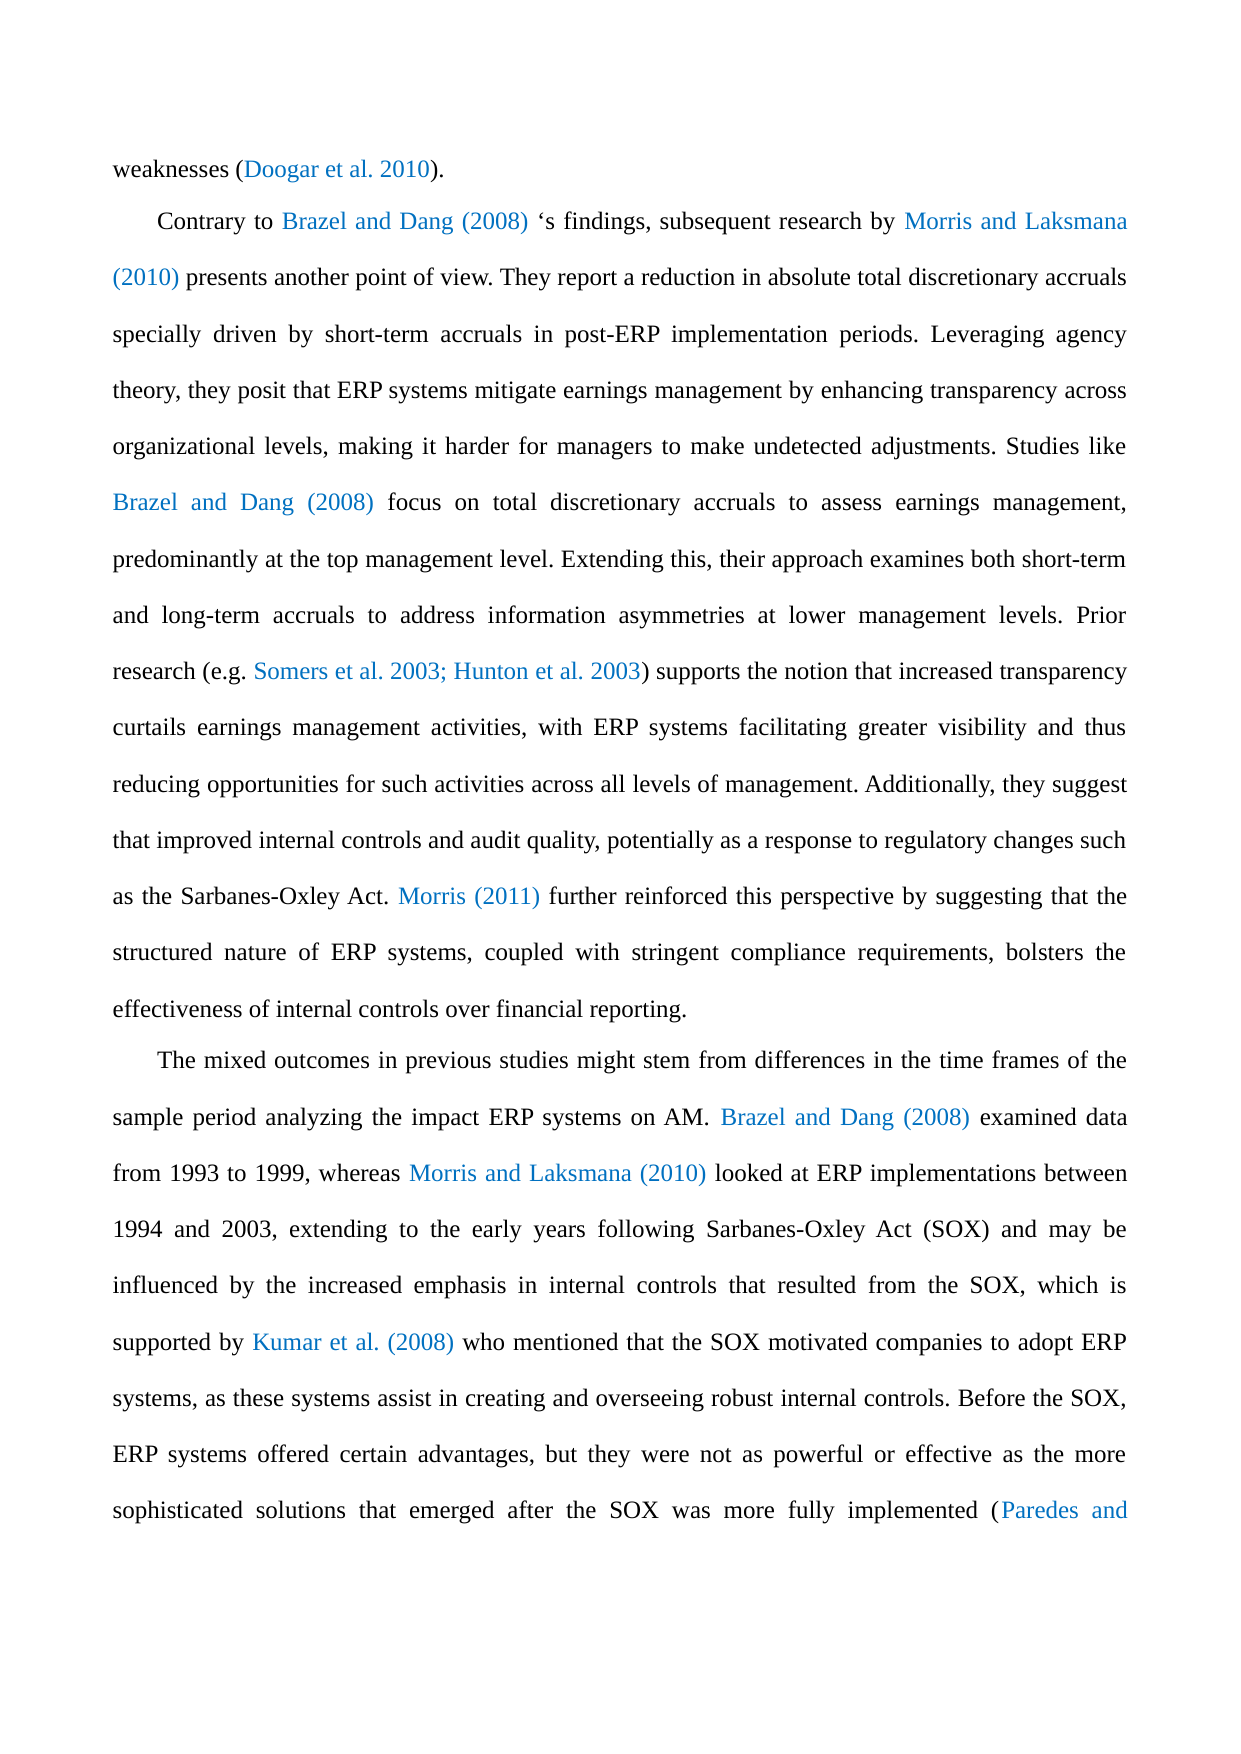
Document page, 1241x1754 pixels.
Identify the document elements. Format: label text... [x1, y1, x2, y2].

text Contrary to Brazel and Dang (2008) ‘s findings, subsequent research by Morris and Laksmana (2010) presents another point of view. They report a reduction in absolute total discretionary accruals specially driven by short-term accruals in post-ERP implementation periods. Leveraging agency theory, they posit that ERP systems mitigate earnings management by enhancing transparency across organizational levels, making it harder for managers to make undetected adjustments. Studies like Brazel and Dang (2008) focus on total discretionary accruals to assess earnings management, predominantly at the top management level. Extending this, their approach examines both short-term and long-term accruals to address information asymmetries at lower management levels. Prior research (e.g. Somers et al. 2003; Hunton et al. 2003) supports the notion that increased transparency curtails earnings management activities, with ERP systems facilitating greater visibility and thus reducing opportunities for such activities across all levels of management. Additionally, they suggest that improved internal controls and audit quality, potentially as a response to regulatory changes such as the Sarbanes-Oxley Act. Morris (2011) further reinforced this perspective by suggesting that the structured nature of ERP systems, coupled with stringent compliance requirements, bolsters the effectiveness of internal controls over financial reporting. [112, 202, 1128, 1027]
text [112, 150, 1128, 187]
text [112, 1041, 1128, 1529]
